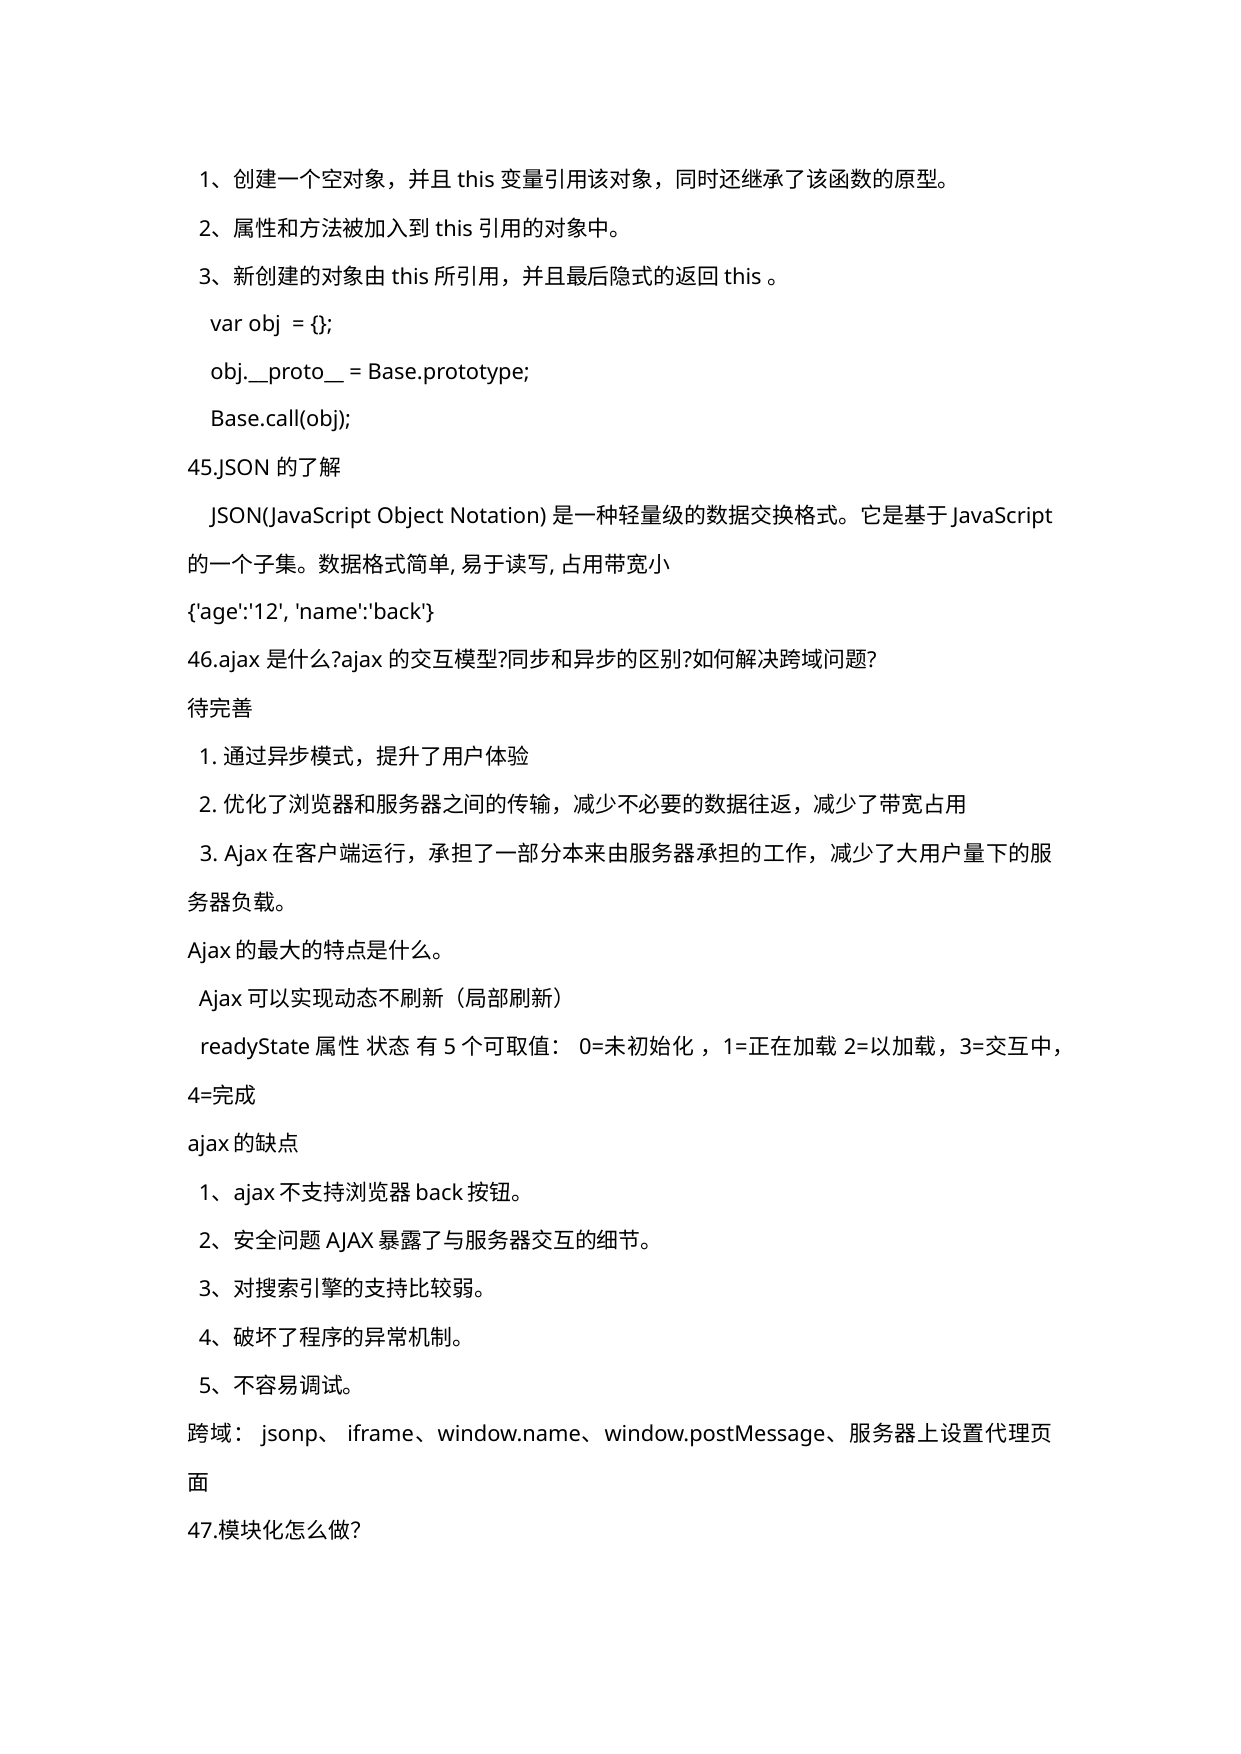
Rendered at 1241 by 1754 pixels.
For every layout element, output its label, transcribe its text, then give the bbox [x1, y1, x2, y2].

text 3. Ajax在客户端运行，承担了一部分本来由服务器承担的工作，减少了大用户量下的服务器负载。 [187, 835, 1053, 917]
text Base.call(obj); [187, 402, 1053, 434]
text 47.模块化怎么做？ [187, 1513, 1053, 1546]
text var obj = {}; [187, 307, 1053, 339]
text 2、安全问题 AJAX暴露了与服务器交互的细节。 [187, 1223, 1053, 1255]
text readyState属性 状态 有5个可取值： 0=未初始化 ，1=正在加载 2=以加载，3=交互中，4=完成 [187, 1029, 1053, 1110]
text 45.JSON 的了解 [187, 449, 1053, 482]
text 待完善 [187, 690, 1053, 723]
text 1. 通过异步模式，提升了用户体验 [187, 739, 1053, 771]
text Ajax的最大的特点是什么。 [187, 932, 1053, 965]
text {'age':'12', 'name':'back'} [187, 594, 1053, 627]
text ajax的缺点 [187, 1126, 1053, 1159]
text 3、新创建的对象由 this 所引用，并且最后隐式的返回 this 。 [187, 259, 1053, 291]
text Ajax可以实现动态不刷新（局部刷新） [187, 981, 1053, 1013]
text JSON(JavaScript Object Notation) 是一种轻量级的数据交换格式。它是基于JavaScript的一个子集。数据格式简单, 易于读写, 占用带宽小 [187, 497, 1053, 579]
text 5、不容易调试。 [187, 1368, 1053, 1400]
text 1、创建一个空对象，并且 this 变量引用该对象，同时还继承了该函数的原型。 [187, 162, 1053, 194]
text 2. 优化了浏览器和服务器之间的传输，减少不必要的数据往返，减少了带宽占用 [187, 787, 1053, 819]
text 1、ajax不支持浏览器back按钮。 [187, 1174, 1053, 1207]
text 2、属性和方法被加入到 this 引用的对象中。 [187, 210, 1053, 243]
text 46.ajax 是什么?ajax 的交互模型?同步和异步的区别?如何解决跨域问题? [187, 642, 1053, 674]
text 4、破坏了程序的异常机制。 [187, 1319, 1053, 1352]
text 跨域： jsonp、 iframe、window.name、window.postMessage、服务器上设置代理页面 [187, 1416, 1053, 1497]
text 3、对搜索引擎的支持比较弱。 [187, 1271, 1053, 1304]
text obj.__proto__ = Base.prototype; [187, 354, 1053, 387]
